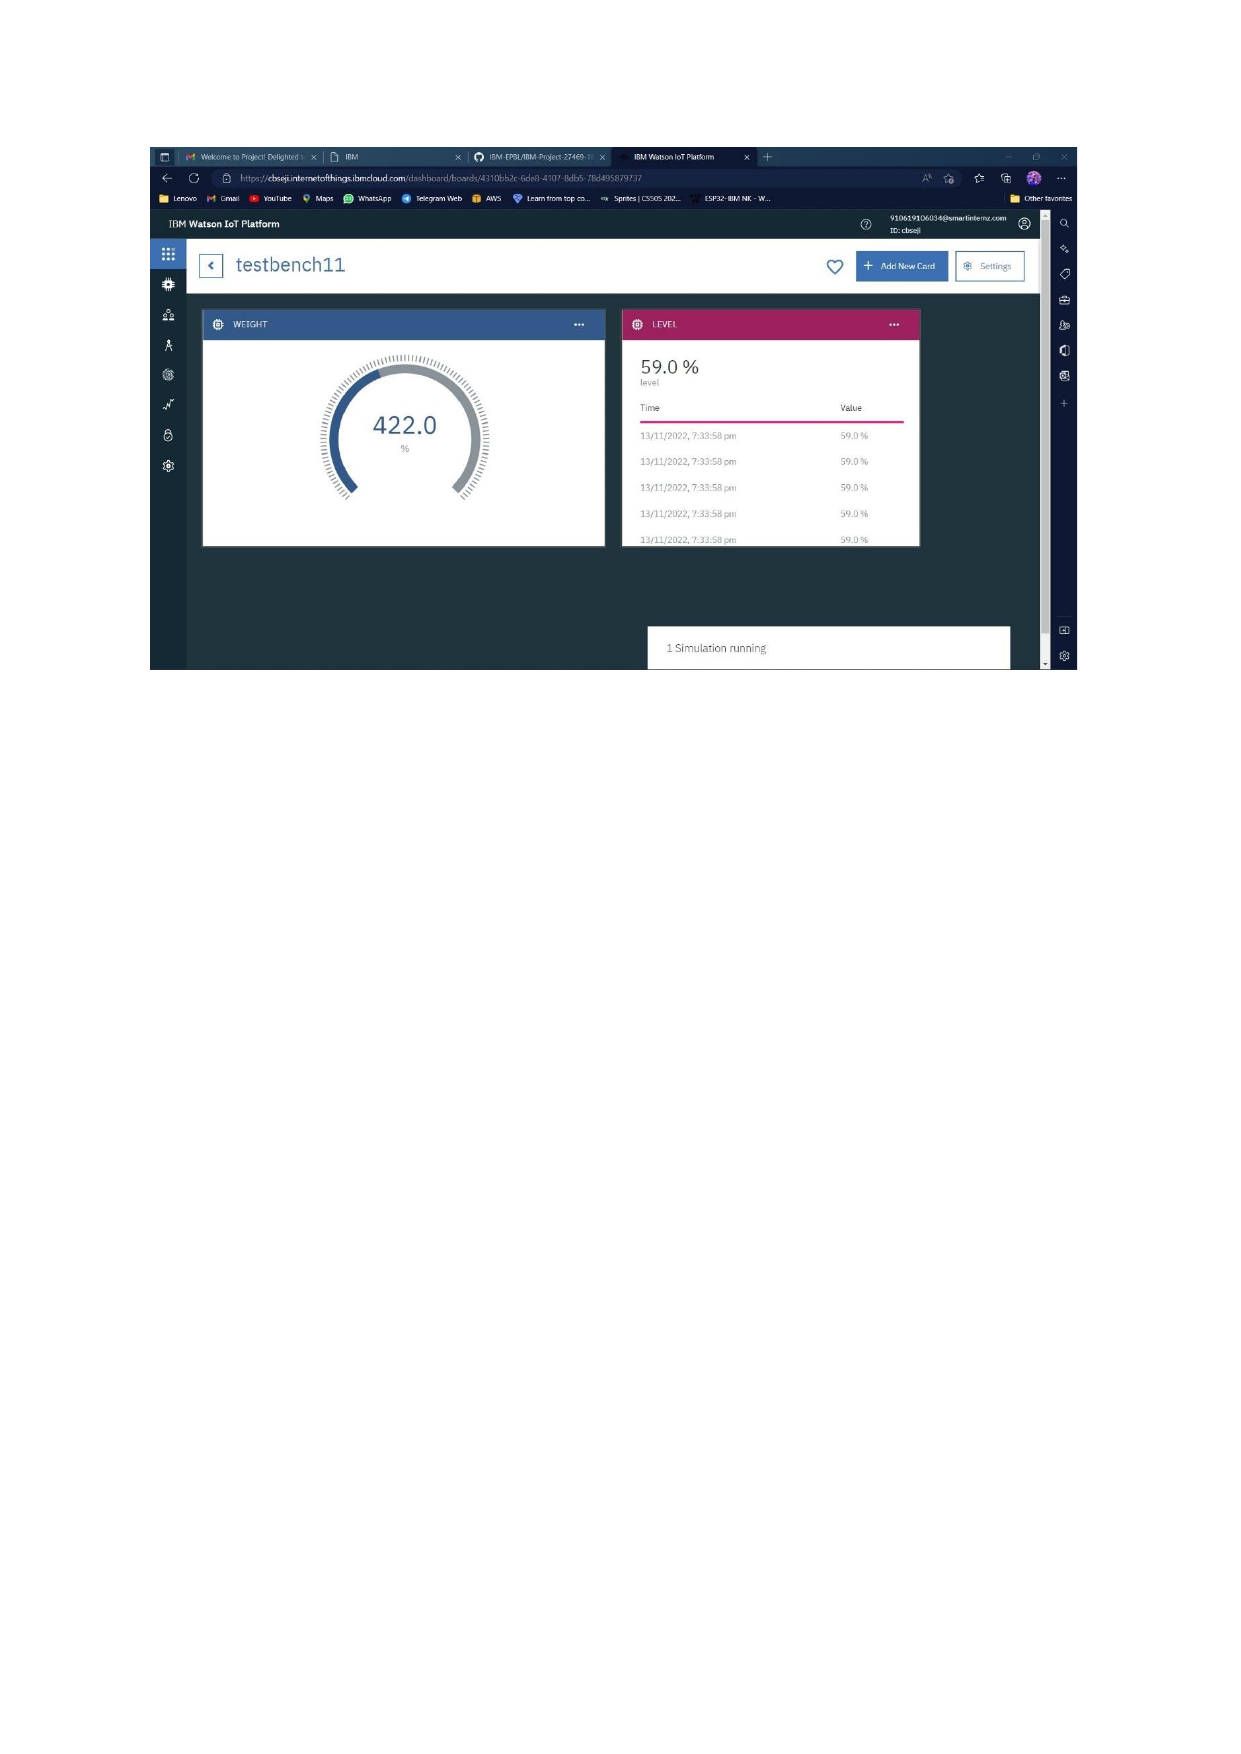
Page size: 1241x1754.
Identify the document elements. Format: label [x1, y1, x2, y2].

picture [150, 147, 1078, 670]
